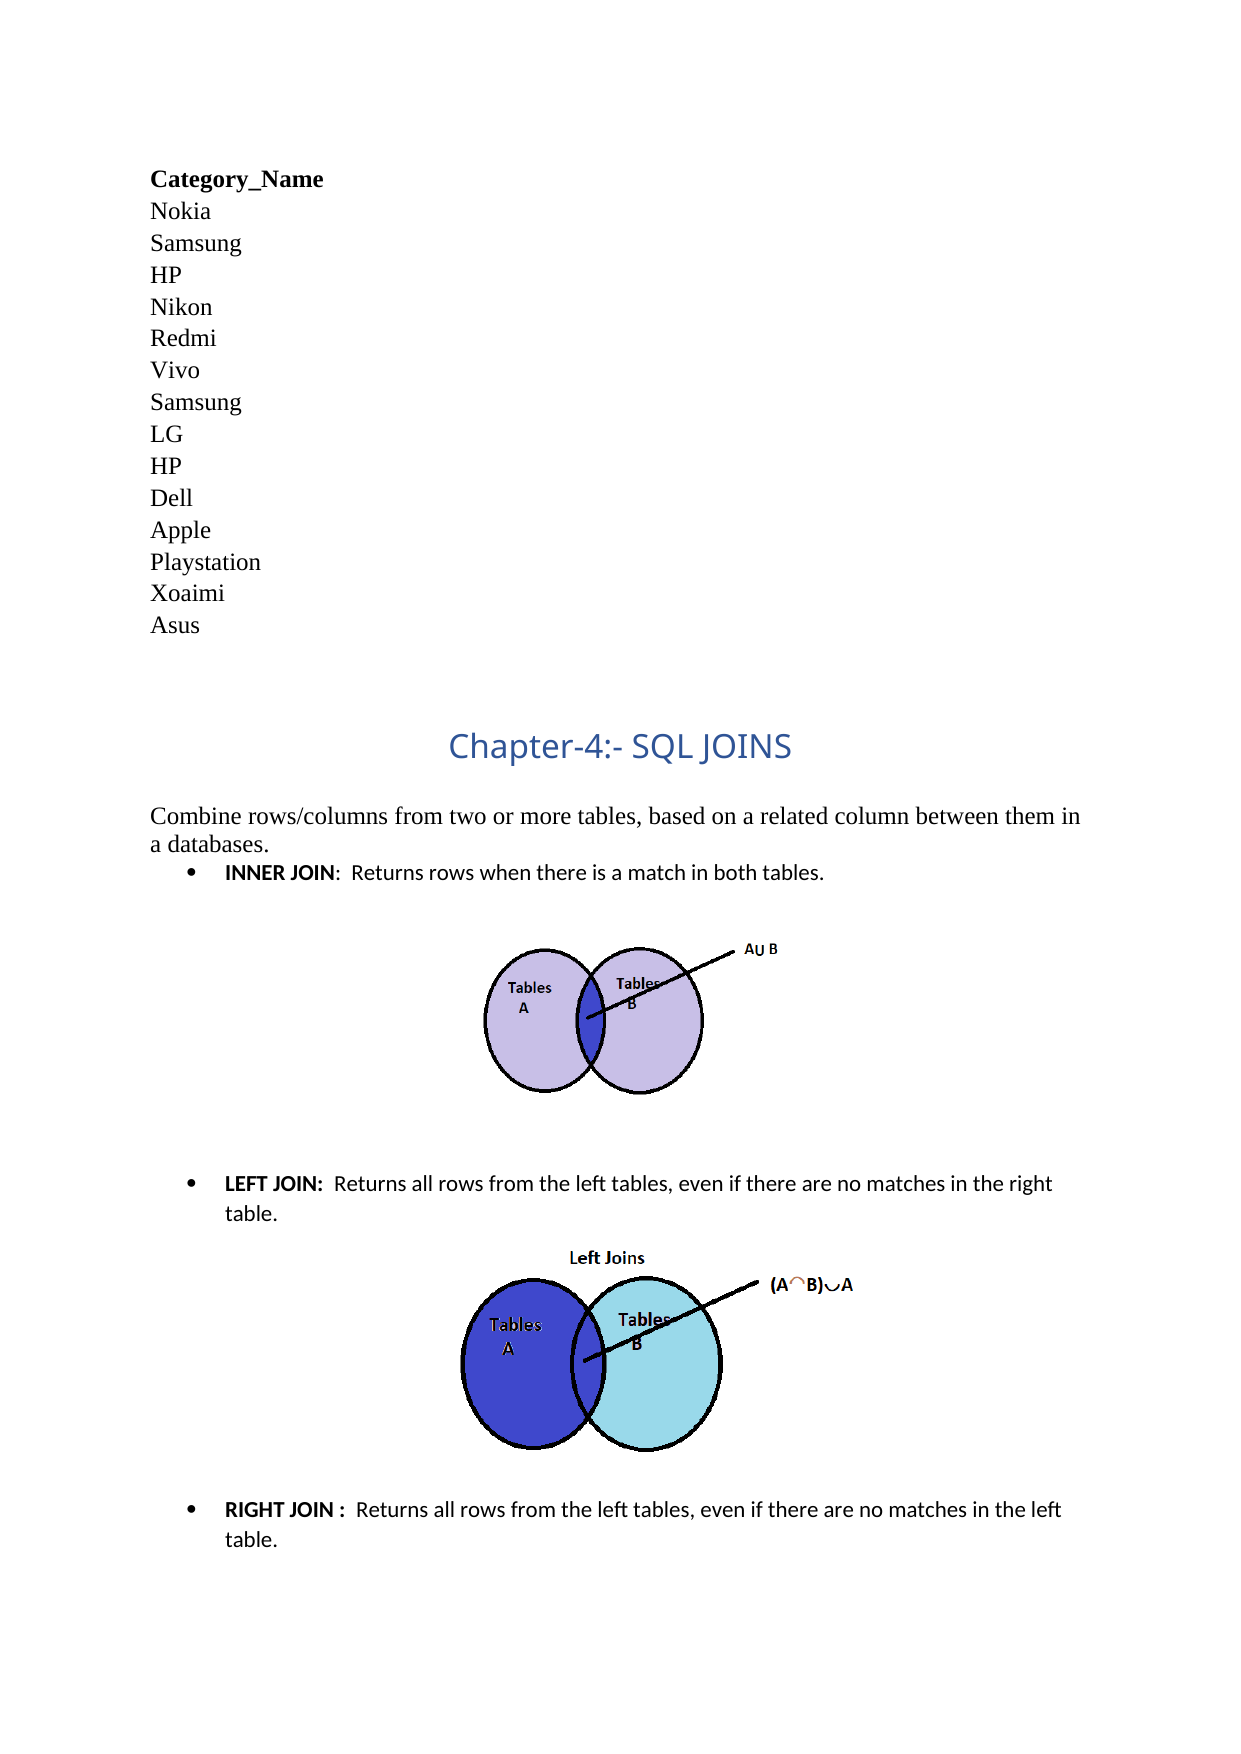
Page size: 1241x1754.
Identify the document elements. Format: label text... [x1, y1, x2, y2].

table_cell HP [149, 449, 419, 481]
table_cell Apple [149, 513, 419, 545]
table_cell Vivo [149, 354, 419, 386]
picture [414, 1246, 863, 1467]
table_cell Playstation [149, 545, 419, 577]
table_cell Dell [149, 481, 419, 513]
table_cell Xoaimi [149, 577, 419, 609]
table_cell Redmi [149, 322, 419, 354]
subtitle Chapter-4:- SQL JOINS [150, 723, 1090, 768]
list INNER JOIN: Returns rows when there is a match in both tables. [187, 858, 1090, 886]
list LEFT JOIN: Returns all rows from the left tables, even if there are no matches in the right table. [187, 1169, 1090, 1227]
table_cell Nikon [149, 290, 419, 322]
picture [448, 905, 792, 1112]
list RIGHT JOIN : Returns all rows from the left tables, even if there are no matches in the left table. [187, 1495, 1090, 1553]
table_header Category_Name [149, 163, 419, 194]
table_cell Asus [149, 609, 419, 641]
table_cell Nokia [149, 194, 419, 226]
table_cell HP [149, 258, 419, 290]
table_cell LG [149, 418, 419, 449]
text Combine rows/columns from two or more tables, based on a related column between them in a databases. [150, 801, 1090, 858]
table_cell Samsung [149, 226, 419, 258]
table_cell Samsung [149, 386, 419, 417]
